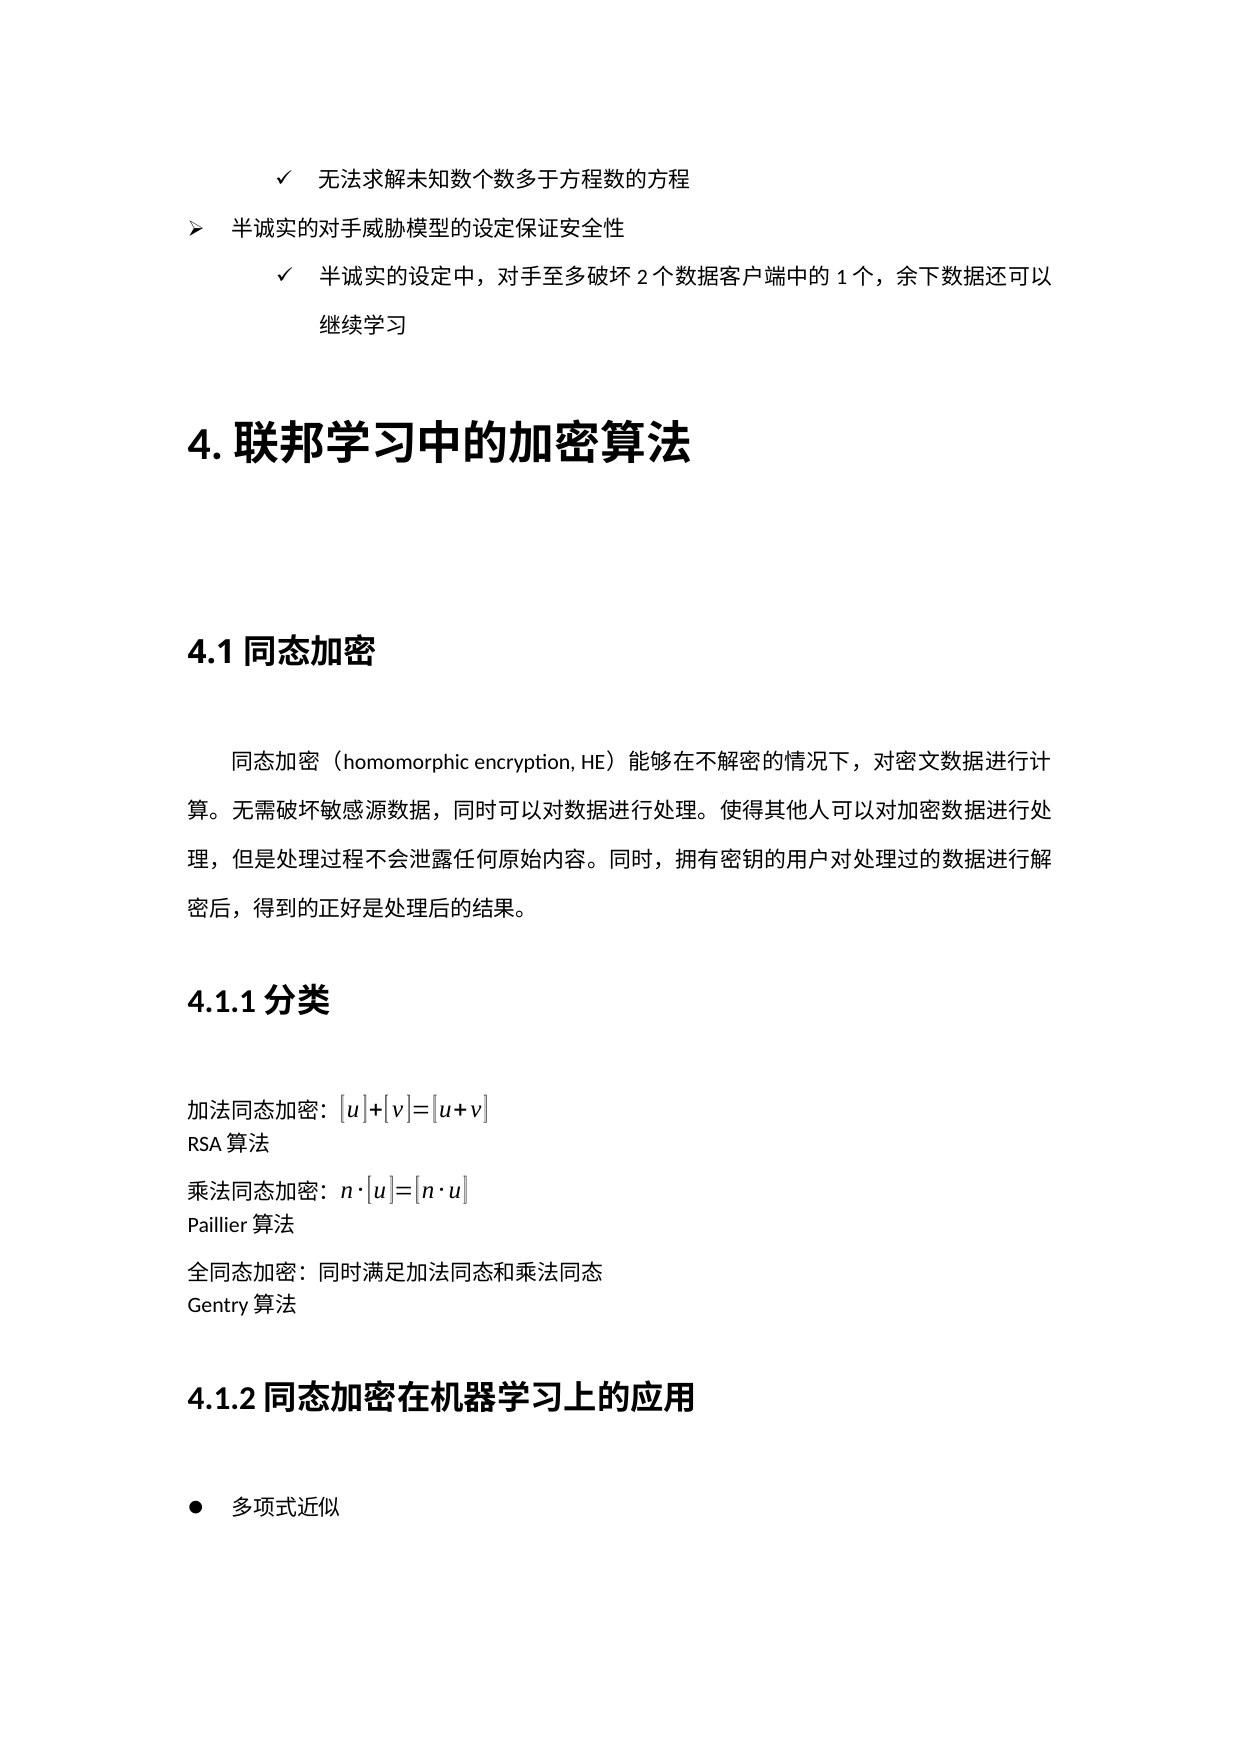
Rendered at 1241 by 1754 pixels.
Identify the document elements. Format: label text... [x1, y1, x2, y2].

text 全同态加密：同时满足加法同态和乘法同态 [187, 1254, 1053, 1287]
text 乘法同态加密： [187, 1174, 1053, 1206]
subtitle 4. 联邦学习中的加密算法 [187, 391, 1053, 489]
text Paillier算法 [187, 1206, 1053, 1239]
subtitle 4.1.1 分类 [187, 966, 1053, 1031]
list 半诚实的设定中，对手至多破坏2个数据客户端中的1个，余下数据还可以继续学习 [276, 259, 1053, 340]
text Gentry算法 [187, 1287, 1053, 1319]
text 同态加密（homomorphic encryption, HE）能够在不解密的情况下，对密文数据进行计算。无需破坏敏感源数据，同时可以对数据进行处理。使得其他人可以对加密数据进行处理，但是处理过程不会泄露任何原始内容。同时，拥有密钥的用户对处理过的数据进行解密后，得到的正好是处理后的结果。 [187, 744, 1053, 923]
text RSA算法 [187, 1125, 1053, 1158]
subtitle 4.1 同态加密 [187, 617, 1053, 682]
list 无法求解未知数个数多于方程数的方程 [275, 162, 1053, 194]
list 多项式近似 [187, 1489, 1053, 1522]
list 半诚实的对手威胁模型的设定保证安全性 [187, 210, 1053, 243]
subtitle 4.1.2 同态加密在机器学习上的应用 [187, 1362, 1053, 1427]
text 加法同态加密： [187, 1093, 1053, 1125]
